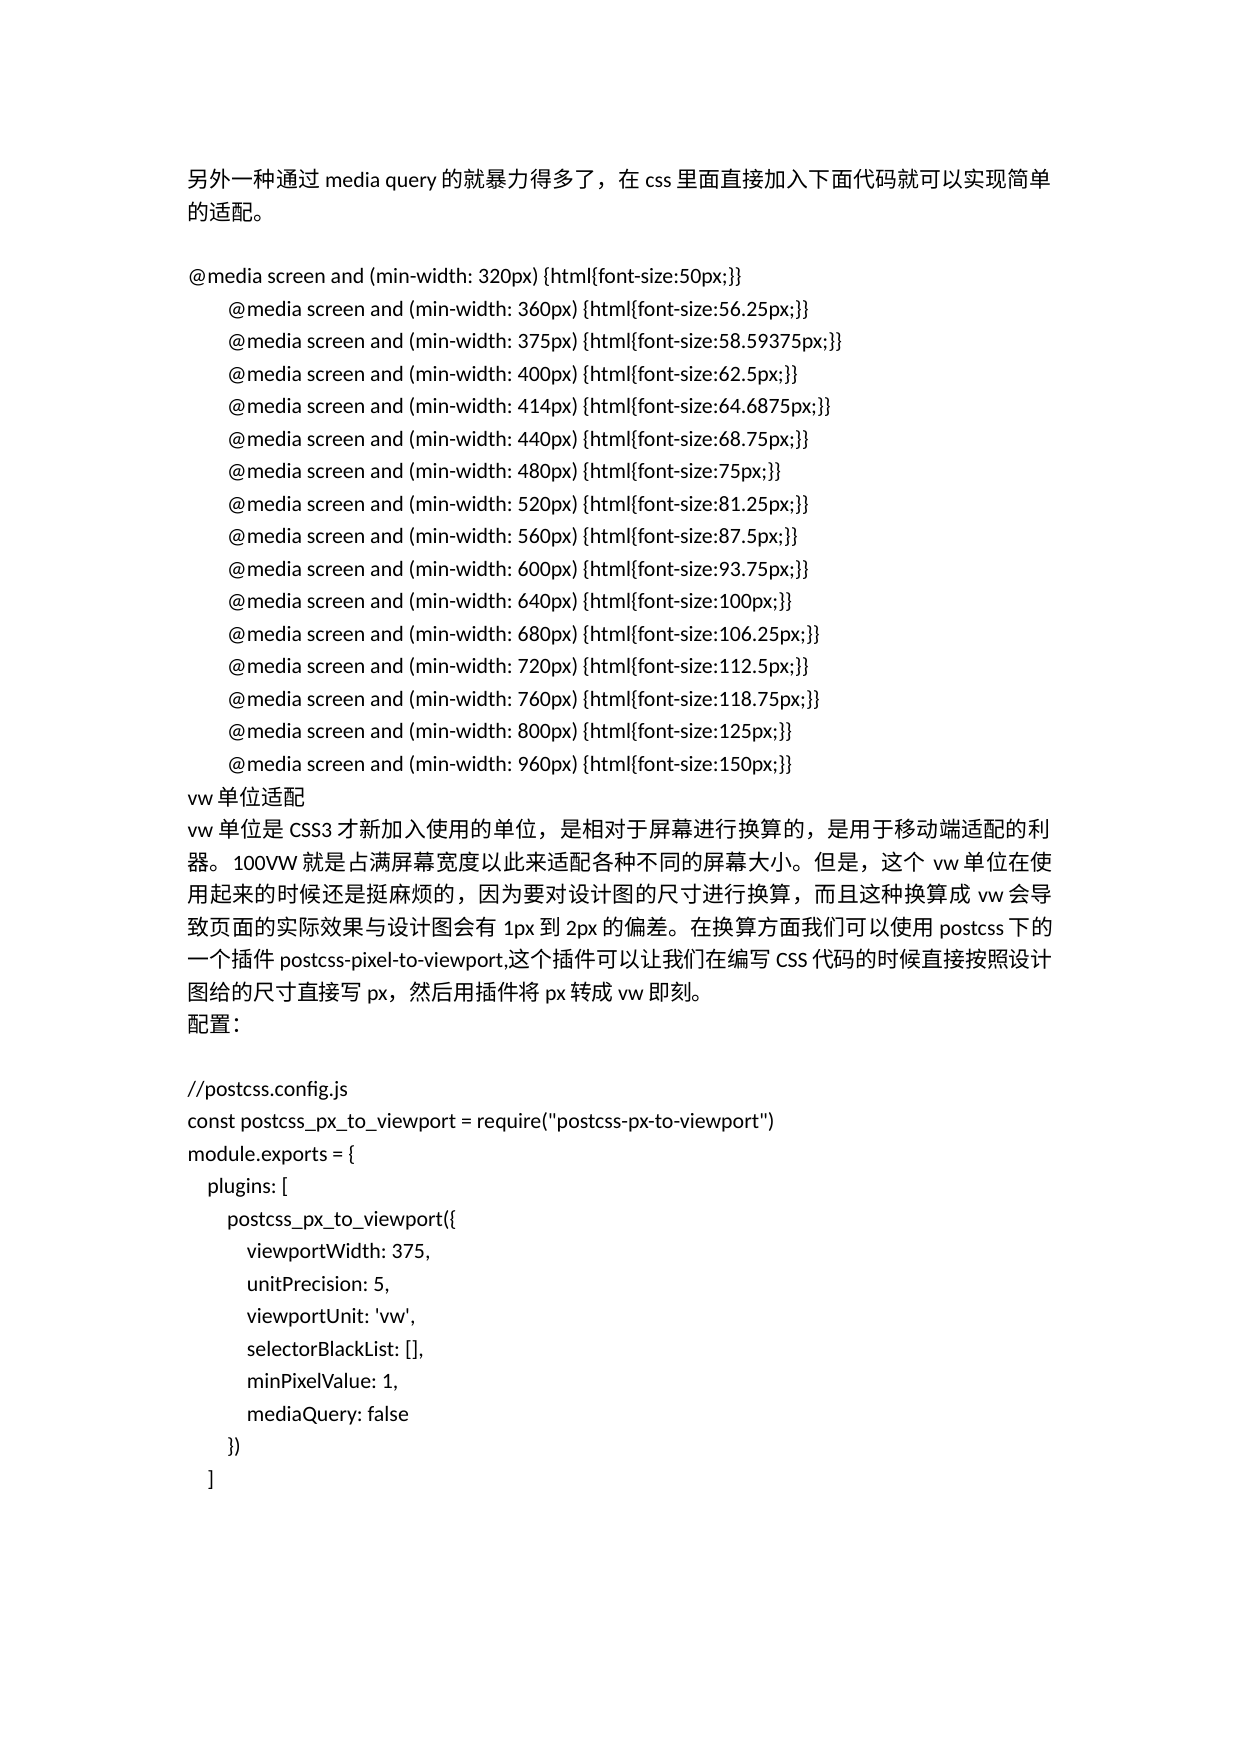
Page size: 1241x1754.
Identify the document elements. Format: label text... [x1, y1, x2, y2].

text module.exports = { [187, 1137, 1053, 1169]
text selectorBlackList: [], [187, 1332, 1053, 1364]
text @media screen and (min-width: 440px) {html{font-size:68.75px;}} [187, 422, 1053, 454]
text @media screen and (min-width: 560px) {html{font-size:87.5px;}} [187, 519, 1053, 552]
text viewportWidth: 375, [187, 1234, 1053, 1267]
text @media screen and (min-width: 960px) {html{font-size:150px;}} [187, 747, 1053, 779]
text minPixelValue: 1, [187, 1364, 1053, 1397]
text @media screen and (min-width: 680px) {html{font-size:106.25px;}} [187, 617, 1053, 649]
text }) [187, 1429, 1053, 1462]
text vw单位适配 [187, 779, 1053, 812]
text @media screen and (min-width: 720px) {html{font-size:112.5px;}} [187, 649, 1053, 682]
text plugins: [ [187, 1169, 1053, 1202]
text @media screen and (min-width: 600px) {html{font-size:93.75px;}} [187, 552, 1053, 584]
text @media screen and (min-width: 480px) {html{font-size:75px;}} [187, 454, 1053, 487]
text @media screen and (min-width: 375px) {html{font-size:58.59375px;}} [187, 324, 1053, 357]
text 配置： [187, 1007, 1053, 1039]
text postcss_px_to_viewport({ [187, 1202, 1053, 1234]
text @media screen and (min-width: 640px) {html{font-size:100px;}} [187, 584, 1053, 617]
text @media screen and (min-width: 400px) {html{font-size:62.5px;}} [187, 357, 1053, 389]
text const postcss_px_to_viewport = require("postcss-px-to-viewport") [187, 1104, 1053, 1137]
text vw单位是CSS3才新加入使用的单位，是相对于屏幕进行换算的，是用于移动端适配的利器。100VW就是占满屏幕宽度以此来适配各种不同的屏幕大小。但是，这个vw单位在使用起来的时候还是挺麻烦的，因为要对设计图的尺寸进行换算，而且这种换算成vw会导致页面的实际效果与设计图会有1px到2px的偏差。在换算方面我们可以使用postcss下的一个插件postcss-pixel-to-viewport,这个插件可以让我们在编写CSS代码的时候直接按照设计图给的尺寸直接写px，然后用插件将px转成vw即刻。 [187, 812, 1053, 1007]
text @media screen and (min-width: 414px) {html{font-size:64.6875px;}} [187, 389, 1053, 422]
text @media screen and (min-width: 360px) {html{font-size:56.25px;}} [187, 292, 1053, 324]
text //postcss.config.js [187, 1072, 1053, 1104]
text ] [187, 1462, 1053, 1494]
text @media screen and (min-width: 760px) {html{font-size:118.75px;}} [187, 682, 1053, 714]
text @media screen and (min-width: 320px) {html{font-size:50px;}} [187, 259, 1053, 292]
text unitPrecision: 5, [187, 1267, 1053, 1299]
text @media screen and (min-width: 520px) {html{font-size:81.25px;}} [187, 487, 1053, 519]
text @media screen and (min-width: 800px) {html{font-size:125px;}} [187, 714, 1053, 747]
text viewportUnit: 'vw', [187, 1299, 1053, 1332]
text mediaQuery: false [187, 1397, 1053, 1429]
text 另外一种通过media query的就暴力得多了，在css里面直接加入下面代码就可以实现简单的适配。 [187, 162, 1053, 227]
